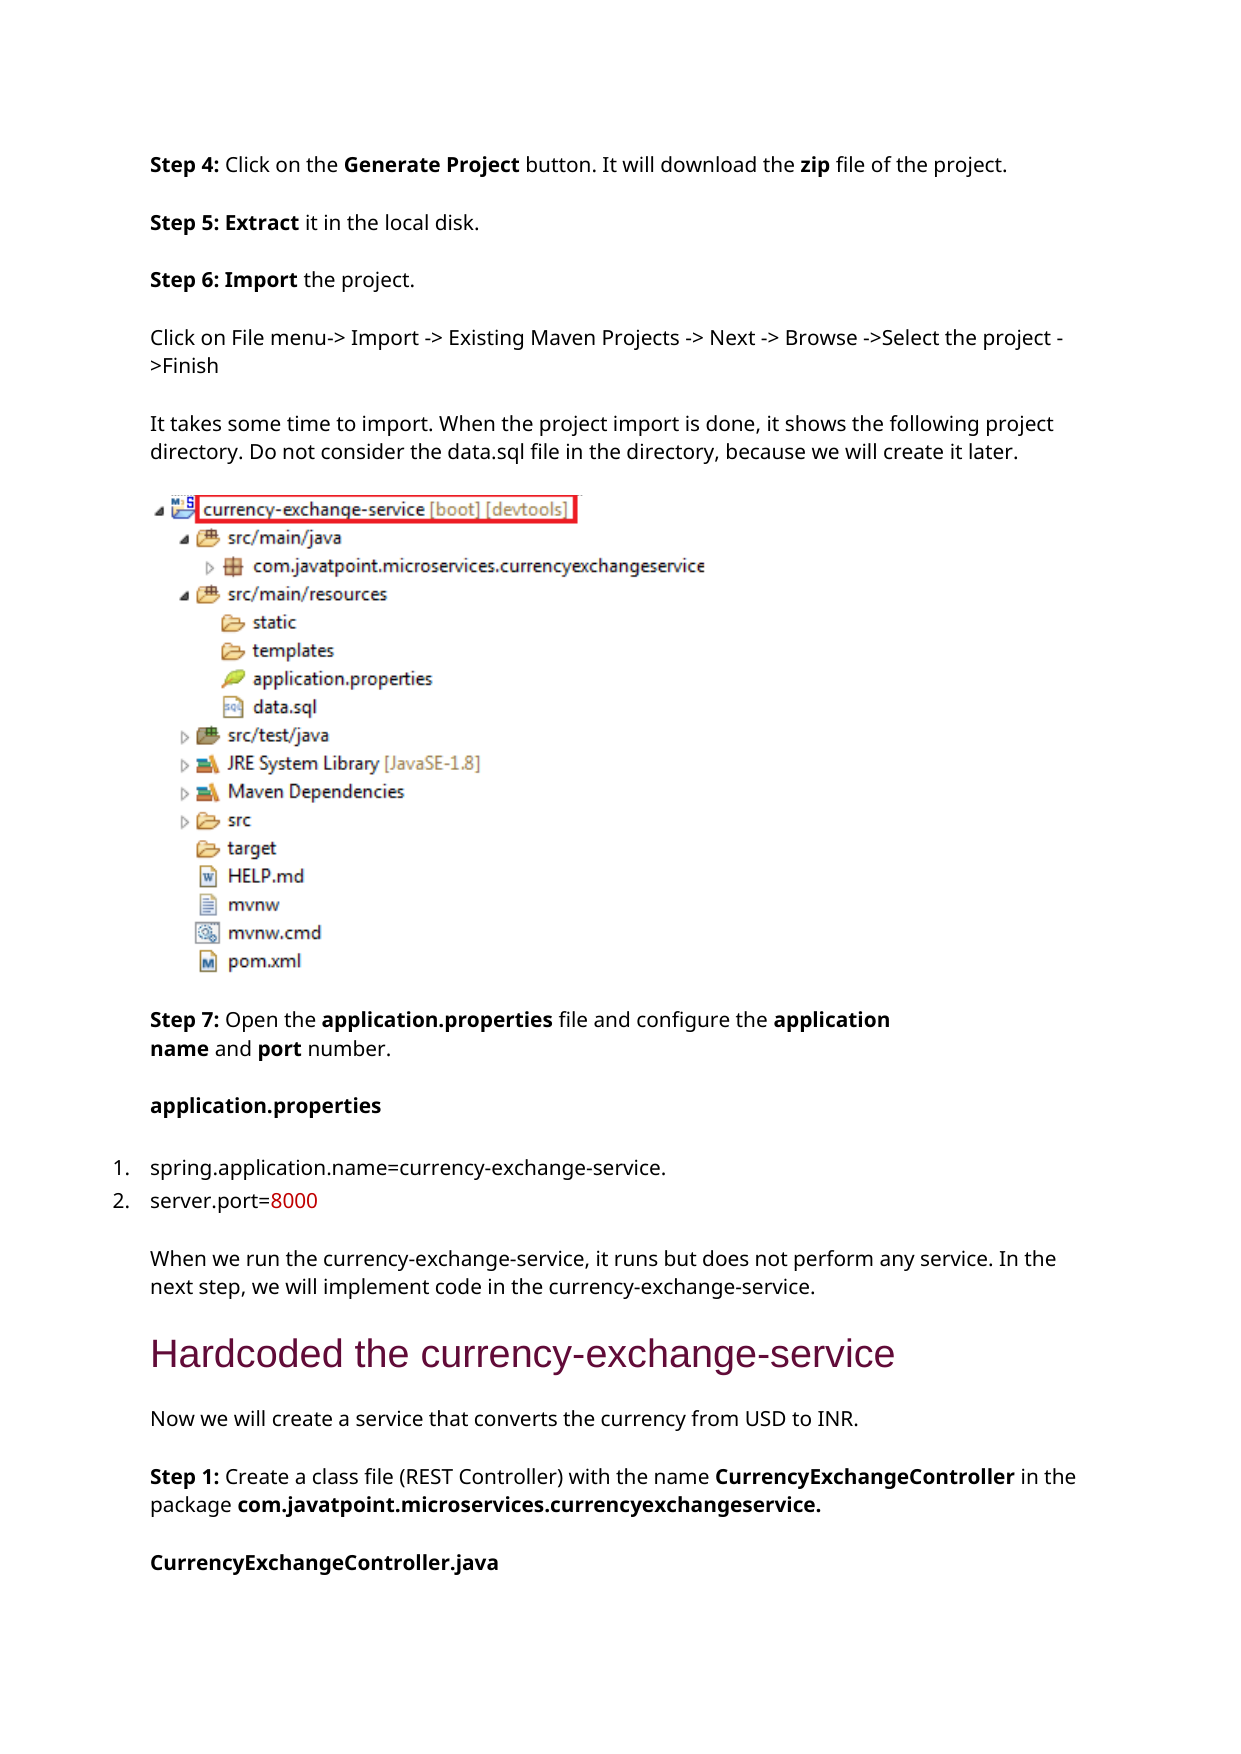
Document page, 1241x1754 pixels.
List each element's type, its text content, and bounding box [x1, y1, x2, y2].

text Hardcoded the currency-exchange-service [150, 1330, 1090, 1375]
text Step 6: Import the project. [150, 265, 1090, 294]
text Step 4: Click on the Generate Project button. It will download the zip file of the project. [150, 150, 1090, 178]
text Click on File menu-> Import -> Existing Maven Projects -> Next -> Browse ->Select the project ->Finish [150, 323, 1090, 380]
text Step 7: Open the application.properties file and configure the application name and port number. [150, 1005, 1090, 1062]
text It takes some time to import. When the project import is done, it shows the following project directory. Do not consider the data.sql file in the directory, because we will create it later. [150, 409, 1090, 466]
text Step 5: Extract it in the local disk. [150, 208, 1090, 236]
list server.port=8000 [112, 1182, 1090, 1214]
picture [150, 495, 709, 977]
text Now we will create a service that converts the currency from USD to INR. [150, 1404, 1090, 1433]
text When we run the currency-exchange-service, it runs but does not perform any service. In the next step, we will implement code in the currency-exchange-service. [150, 1244, 1090, 1301]
list spring.application.name=currency-exchange-service. [112, 1149, 1090, 1182]
text application.properties [150, 1091, 1090, 1120]
text CurrencyExchangeController.java [150, 1548, 1090, 1577]
text Step 1: Create a class file (REST Controller) with the name CurrencyExchangeController in the package com.javatpoint.microservices.currencyexchangeservice. [150, 1462, 1090, 1519]
